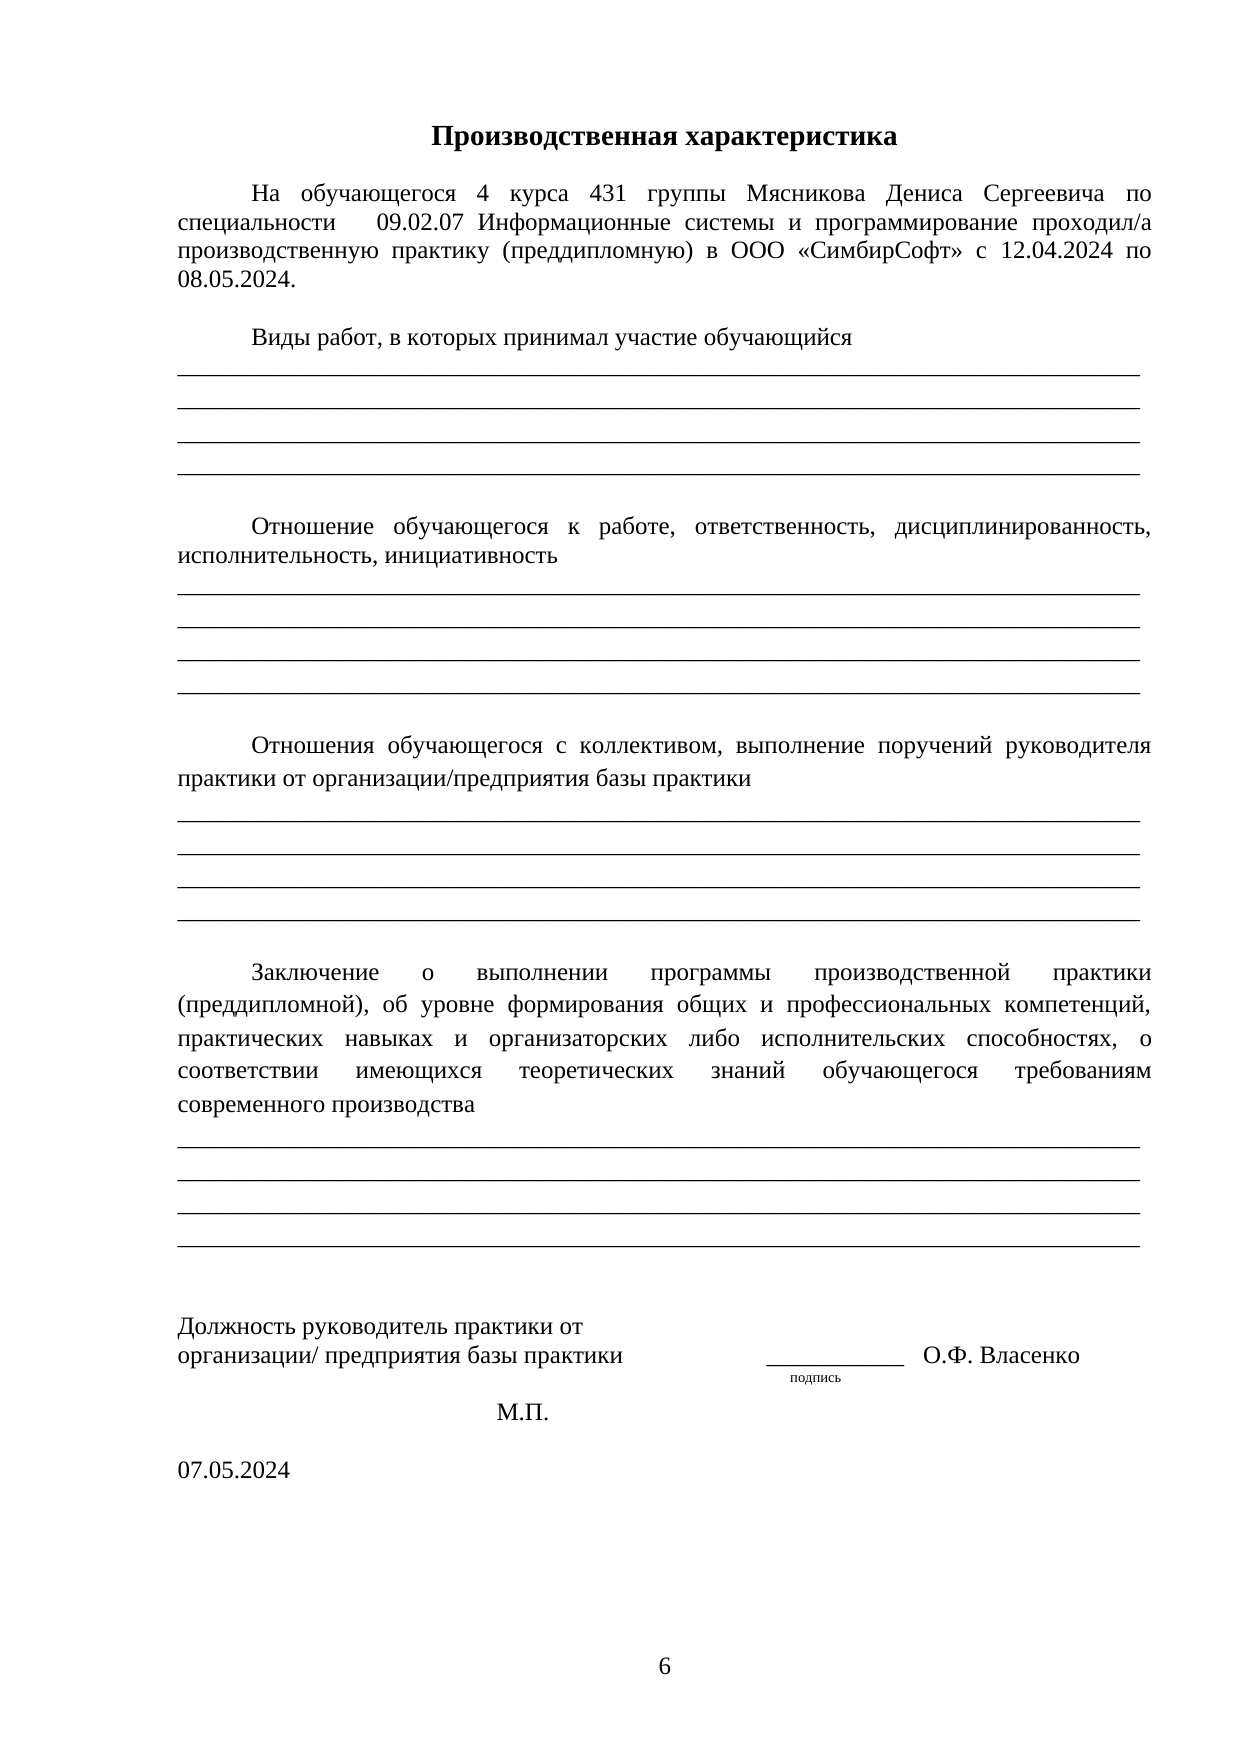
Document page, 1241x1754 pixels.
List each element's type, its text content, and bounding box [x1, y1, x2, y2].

text Производственная характеристика [177, 118, 1152, 152]
text ____________________________________________________________________________________________________________________________________________________________________________________________________________________________________________________________________________________________________________________ [177, 796, 1152, 923]
text Виды работ, в которых принимал участие обучающийся [177, 322, 1152, 351]
text Отношение обучающегося к работе, ответственность, дисциплинированность, исполнительность, инициативность [177, 511, 1152, 569]
text Должность руководитель практики от [177, 1311, 1152, 1340]
text ____________________________________________________________________________________________________________________________________________________________________________________________________________________________________________________________________________________________________________________ [177, 1122, 1152, 1249]
text 07.05.2024 [177, 1455, 1152, 1484]
text М.П. [177, 1397, 1152, 1426]
text Отношения обучающегося с коллективом, выполнение поручений руководителя практики от организации/предприятия базы практики [177, 730, 1152, 791]
text ____________________________________________________________________________________________________________________________________________________________________________________________________________________________________________________________________________________________________________________ [177, 351, 1152, 478]
text организации/ предприятия базы практики ___________ О.Ф. Власенко [177, 1340, 1152, 1369]
text подпись [177, 1369, 1152, 1397]
text Заключение о выполнении программы производственной практики (преддипломной), об уровне формирования общих и профессиональных компетенций, практических навыках и организаторских либо исполнительских способностях, о соответствии имеющихся теоретических знаний обучающегося требованиям современного производства [177, 957, 1152, 1117]
text На обучающегося 4 курса 431 группы Мясникова Дениса Сергеевича по специальности 09.02.07 Информационные системы и программирование проходил/а производственную практику (преддипломную) в ООО «СимбирСофт» с 12.04.2024 по 08.05.2024. [177, 178, 1152, 293]
text ____________________________________________________________________________________________________________________________________________________________________________________________________________________________________________________________________________________________________________________ [177, 569, 1152, 697]
